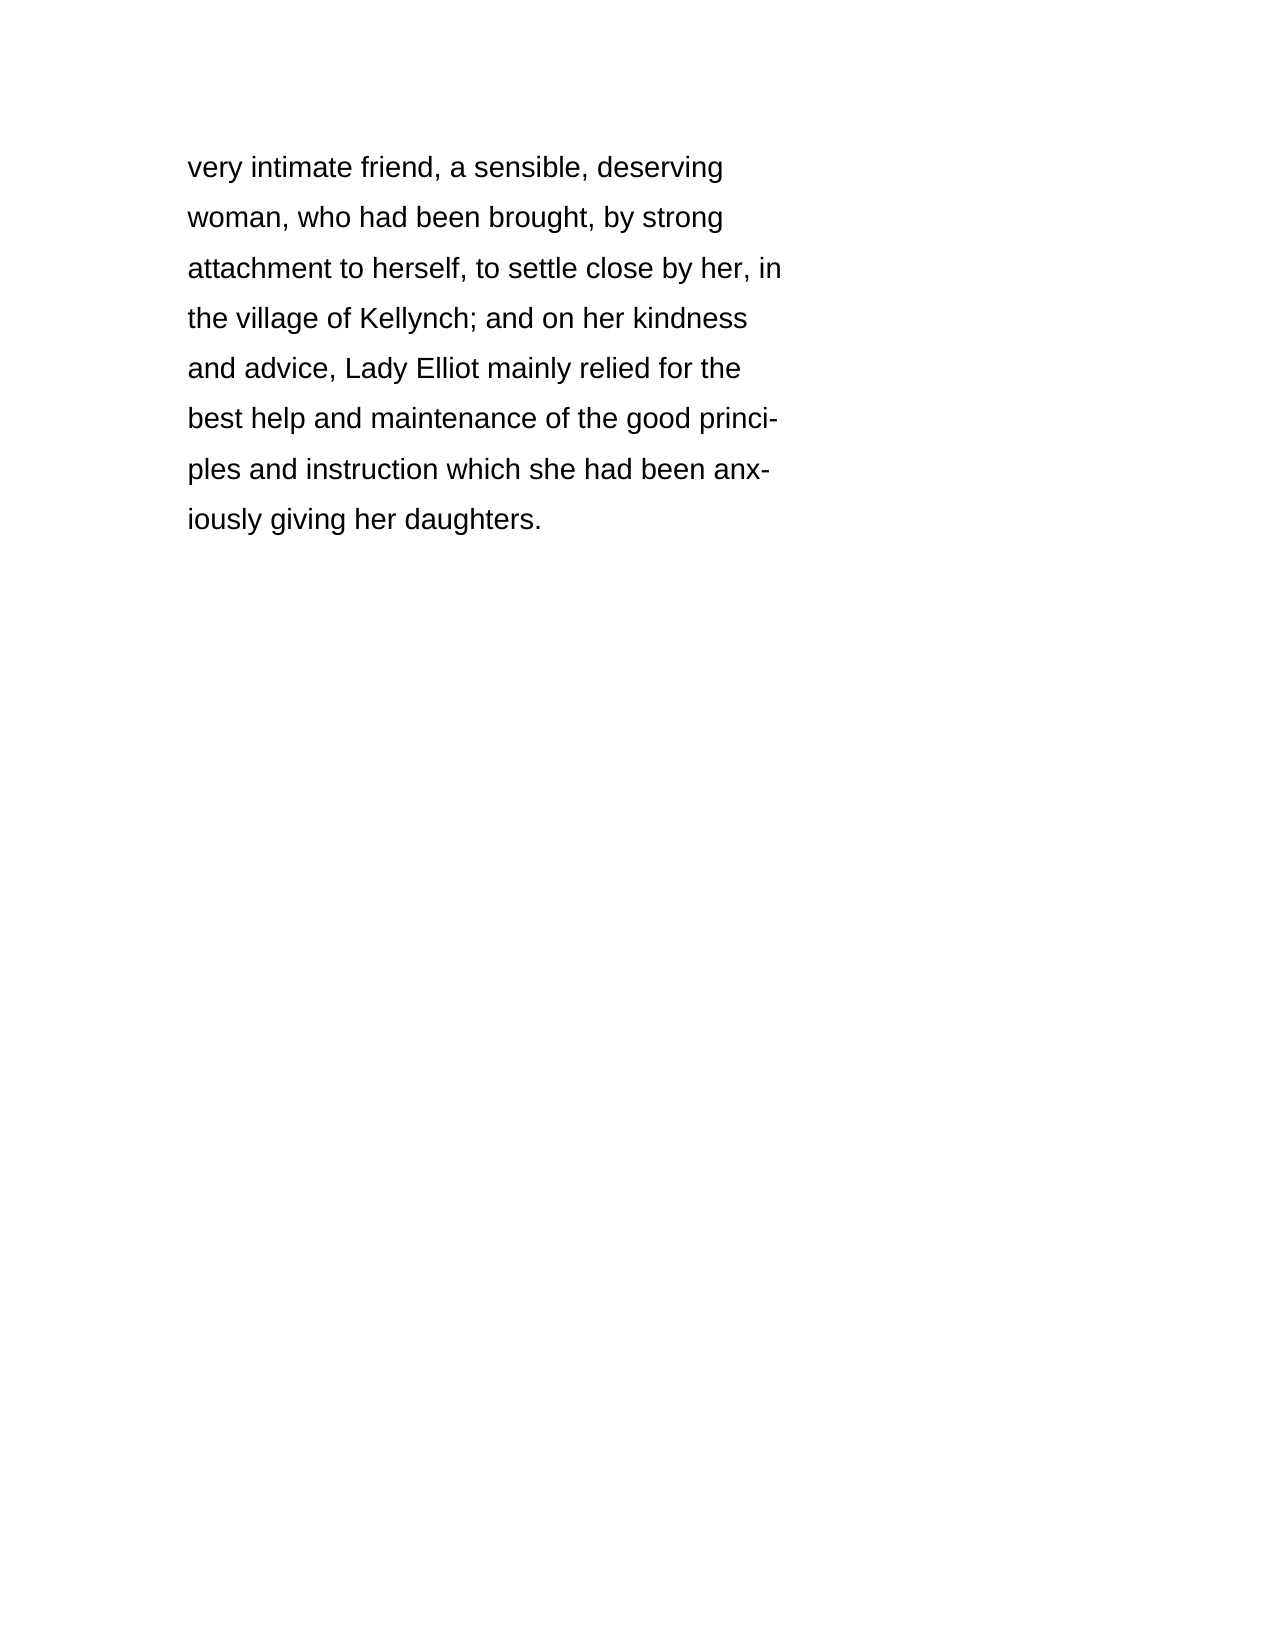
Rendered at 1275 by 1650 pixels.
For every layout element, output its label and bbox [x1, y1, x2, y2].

text [187, 150, 1087, 575]
